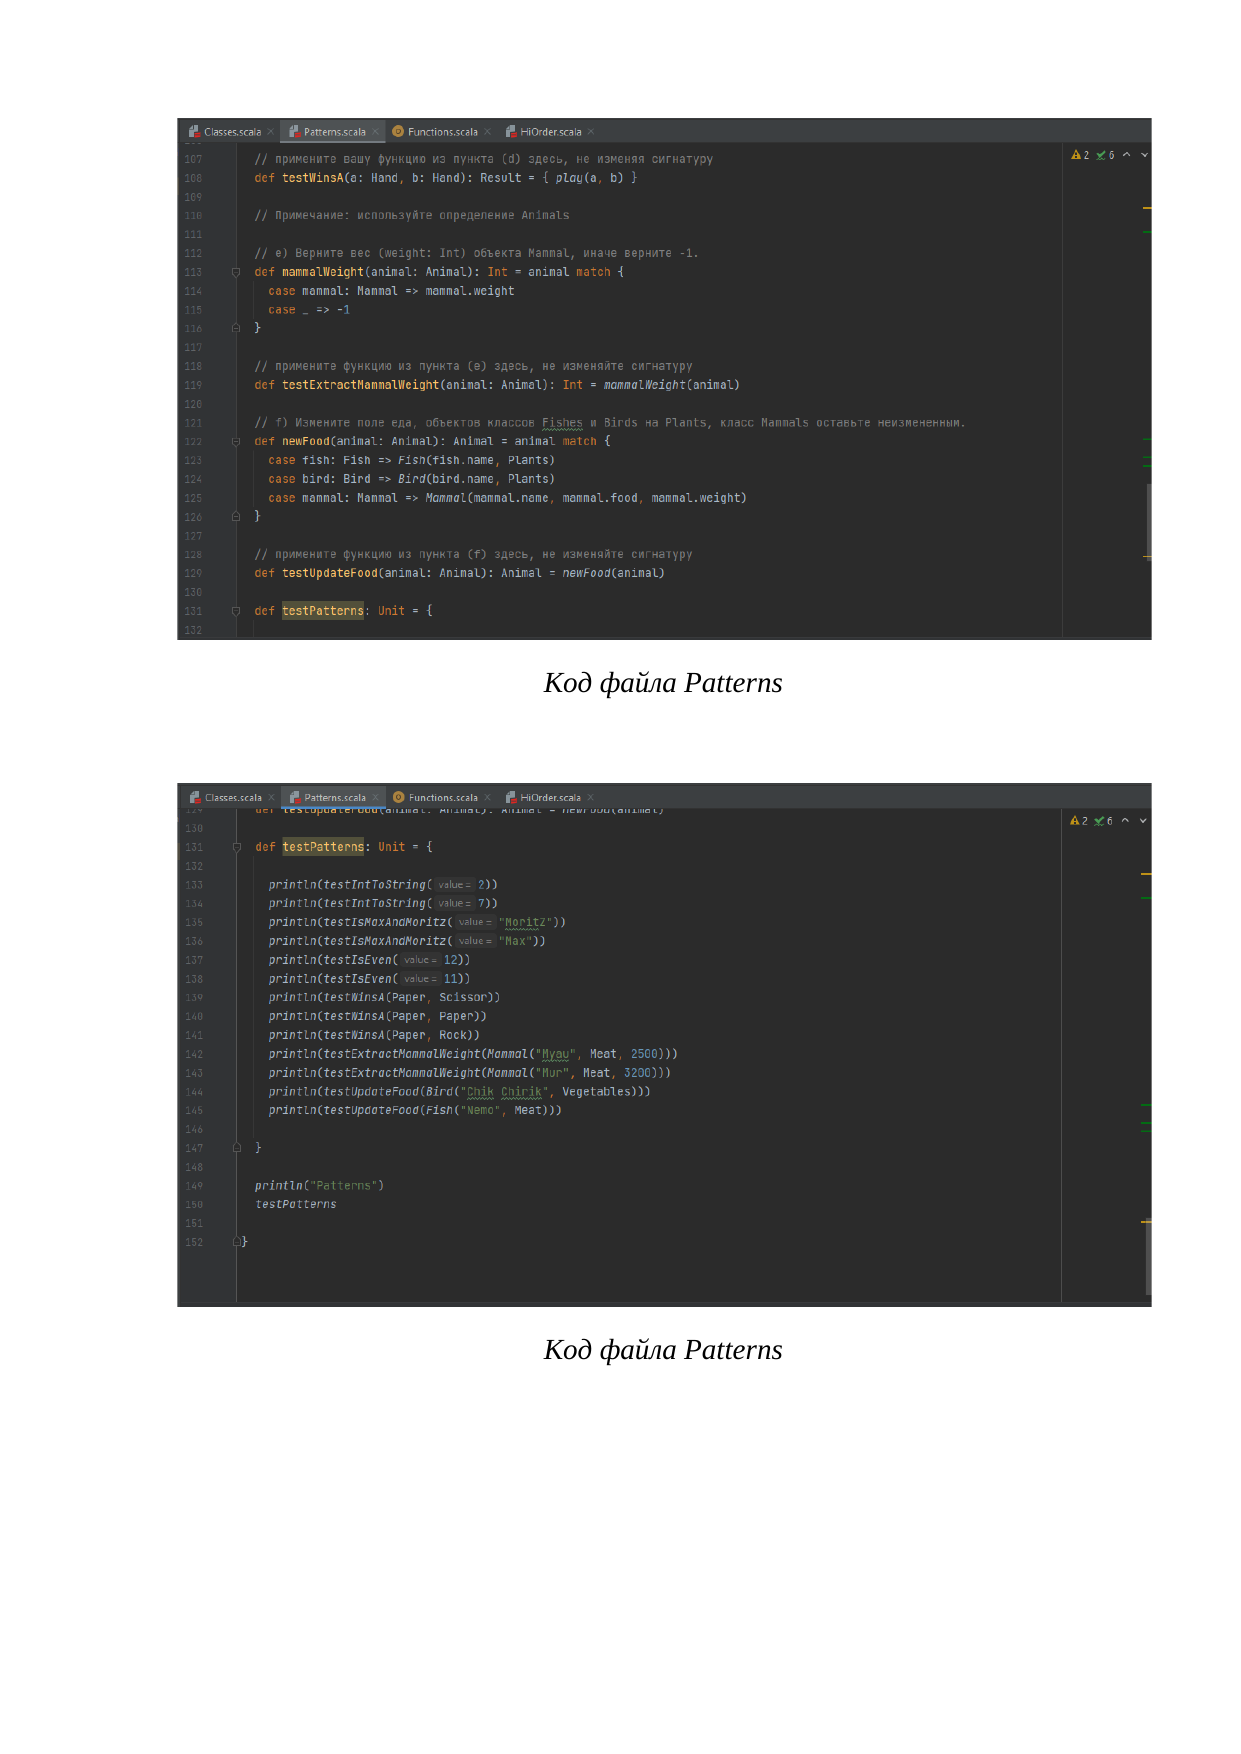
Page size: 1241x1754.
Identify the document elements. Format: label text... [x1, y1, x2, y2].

picture [177, 783, 1152, 1307]
text Код файла Patterns [177, 1332, 1152, 1365]
picture [177, 118, 1152, 640]
text Код файла Patterns [177, 665, 1152, 698]
